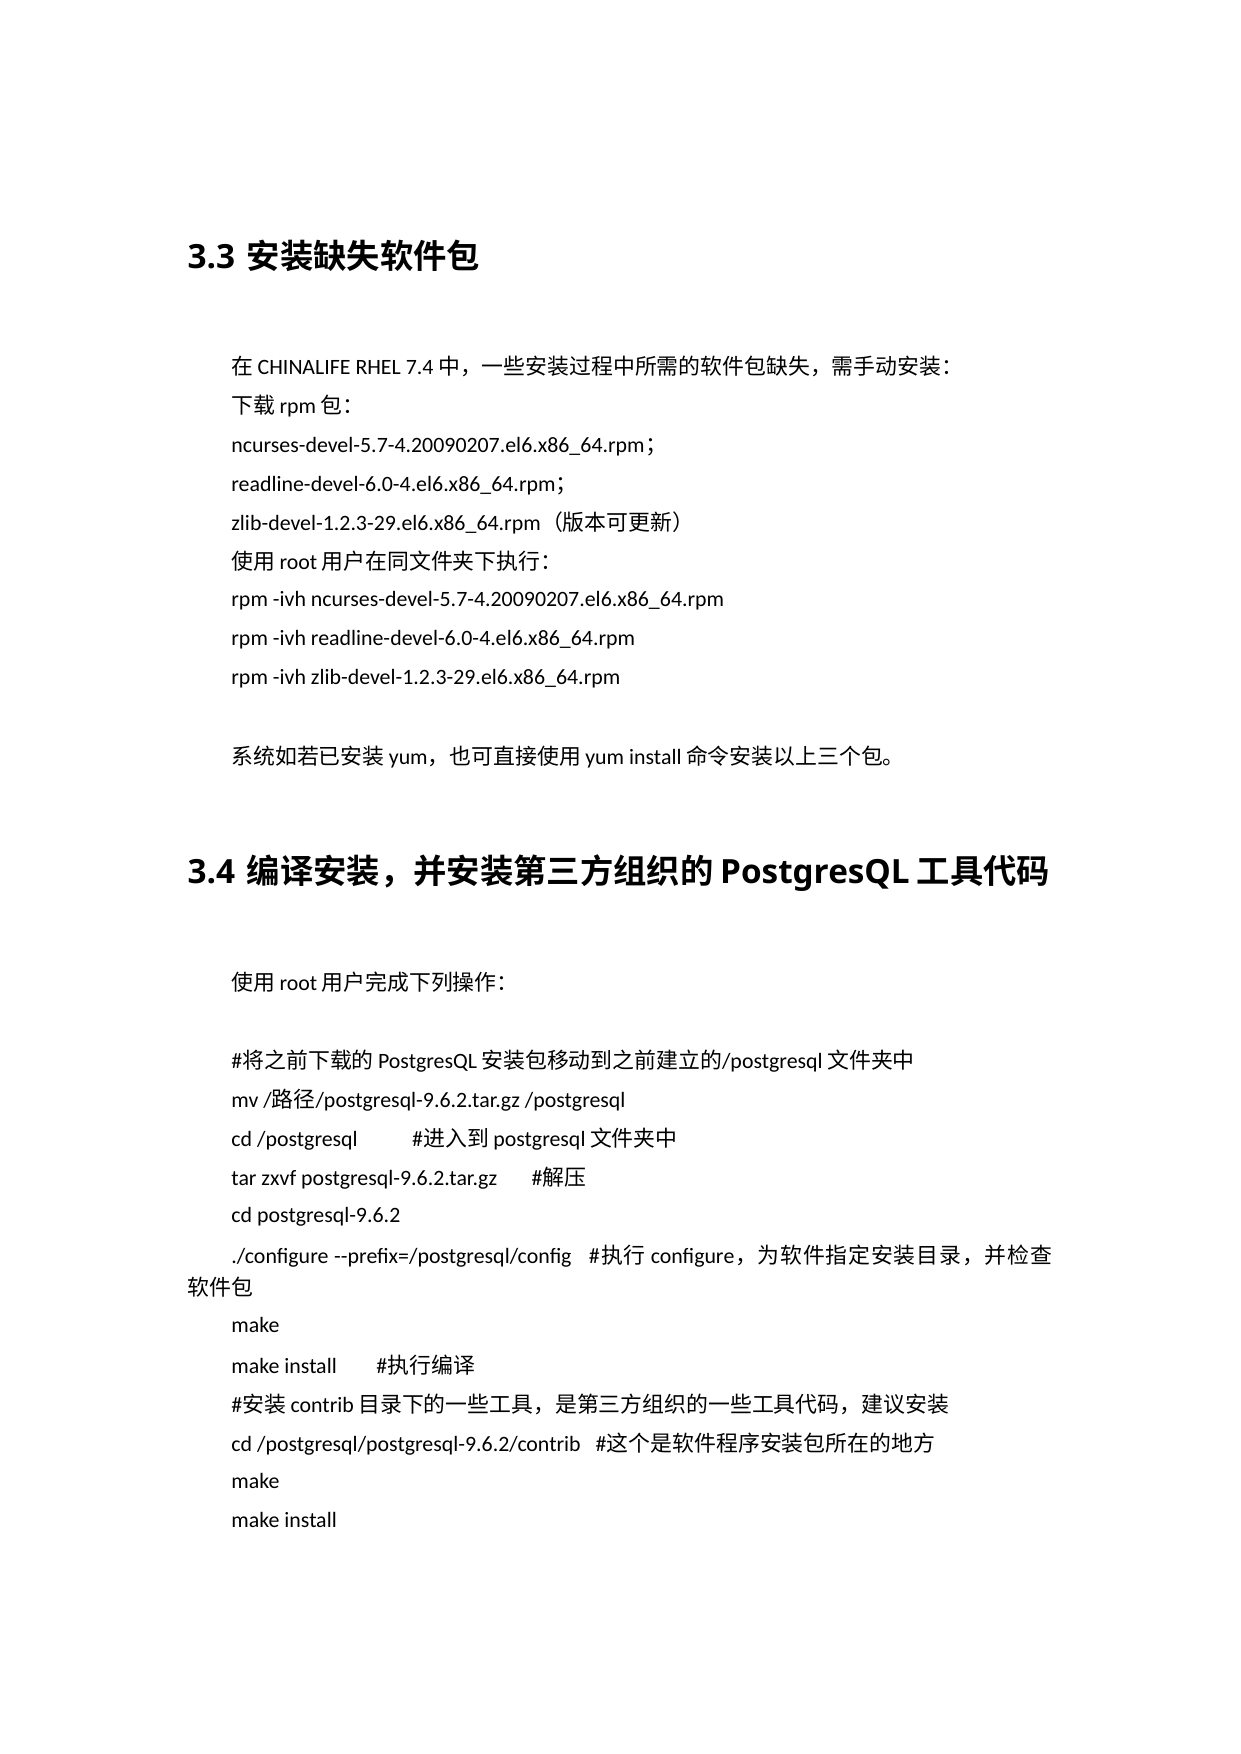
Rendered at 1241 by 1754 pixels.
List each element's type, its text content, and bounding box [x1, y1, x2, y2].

text make install #执行编译 [187, 1348, 1053, 1380]
text 系统如若已安装yum，也可直接使用yum install命令安装以上三个包。 [187, 738, 1053, 771]
text #安装contrib目录下的一些工具，是第三方组织的一些工具代码，建议安装 [187, 1387, 1053, 1419]
text 下载rpm包： [187, 388, 1053, 420]
text tar zxvf postgresql-9.6.2.tar.gz #解压 [187, 1159, 1053, 1192]
text zlib-devel-1.2.3-29.el6.x86_64.rpm（版本可更新） [187, 505, 1053, 537]
text make install [187, 1503, 1053, 1536]
text ncurses-devel-5.7-4.20090207.el6.x86_64.rpm； [187, 427, 1053, 459]
text rpm -ivh zlib-devel-1.2.3-29.el6.x86_64.rpm [187, 661, 1053, 693]
subtitle 安装缺失软件包 [187, 222, 1053, 287]
text readline-devel-6.0-4.el6.x86_64.rpm； [187, 466, 1053, 498]
text #将之前下载的PostgresQL安装包移动到之前建立的/postgresql文件夹中 [187, 1042, 1053, 1075]
subtitle 编译安装，并安装第三方组织的PostgresQL工具代码 [187, 837, 1053, 902]
text make [187, 1464, 1053, 1497]
text ./configure --prefix=/postgresql/config #执行configure，为软件指定安装目录，并检查软件包 [187, 1237, 1053, 1302]
text cd /postgresql #进入到postgresql文件夹中 [187, 1120, 1053, 1153]
text 在CHINALIFE RHEL 7.4中，一些安装过程中所需的软件包缺失，需手动安装： [187, 349, 1053, 381]
text cd /postgresql/postgresql-9.6.2/contrib #这个是软件程序安装包所在的地方 [187, 1426, 1053, 1458]
text cd postgresql-9.6.2 [187, 1198, 1053, 1231]
text make [187, 1309, 1053, 1341]
text mv /路径/postgresql-9.6.2.tar.gz /postgresql [187, 1081, 1053, 1114]
text 使用root用户完成下列操作： [187, 964, 1053, 997]
text rpm -ivh readline-devel-6.0-4.el6.x86_64.rpm [187, 622, 1053, 654]
text rpm -ivh ncurses-devel-5.7-4.20090207.el6.x86_64.rpm [187, 583, 1053, 615]
text 使用root用户在同文件夹下执行： [187, 544, 1053, 576]
